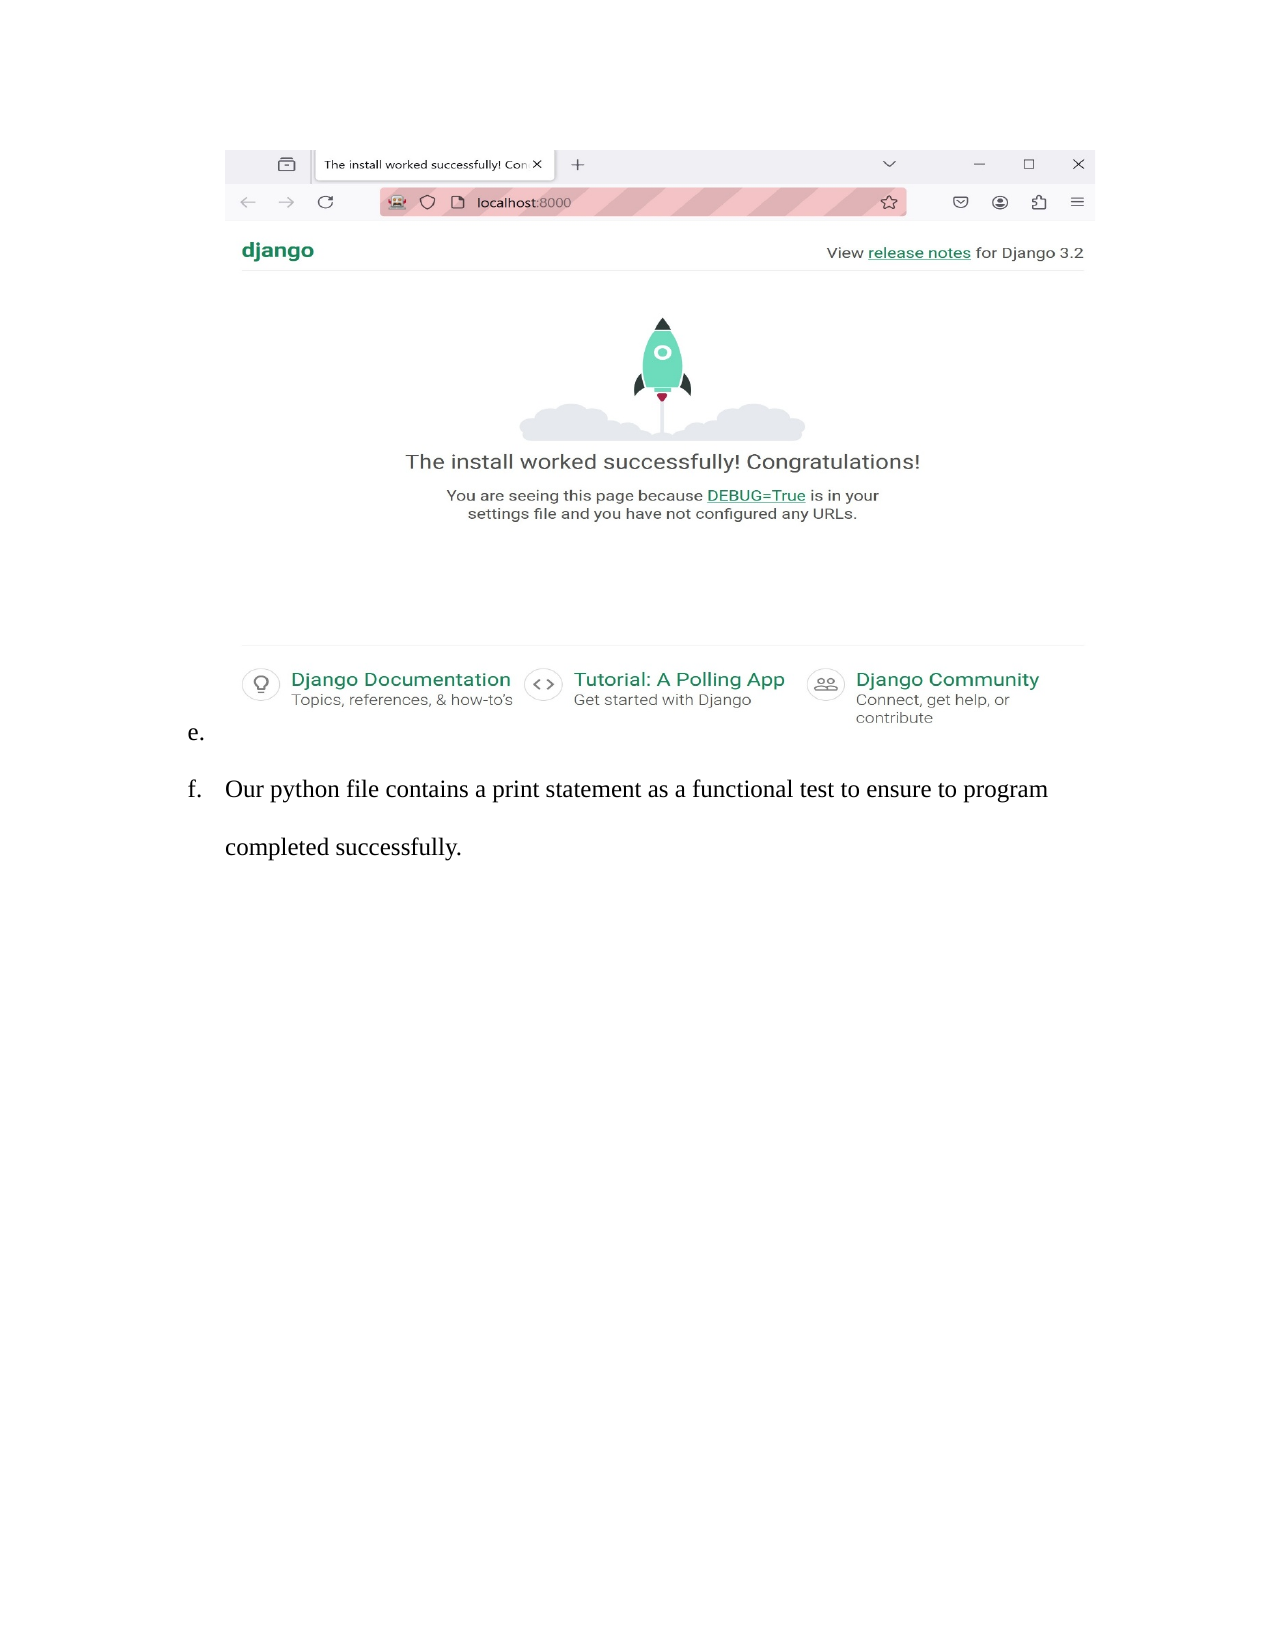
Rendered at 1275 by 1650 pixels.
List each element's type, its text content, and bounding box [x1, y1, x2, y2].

list Our python file contains a print statement as a functional test to ensure to program completed successfully. [187, 774, 1125, 860]
picture [225, 150, 1096, 740]
